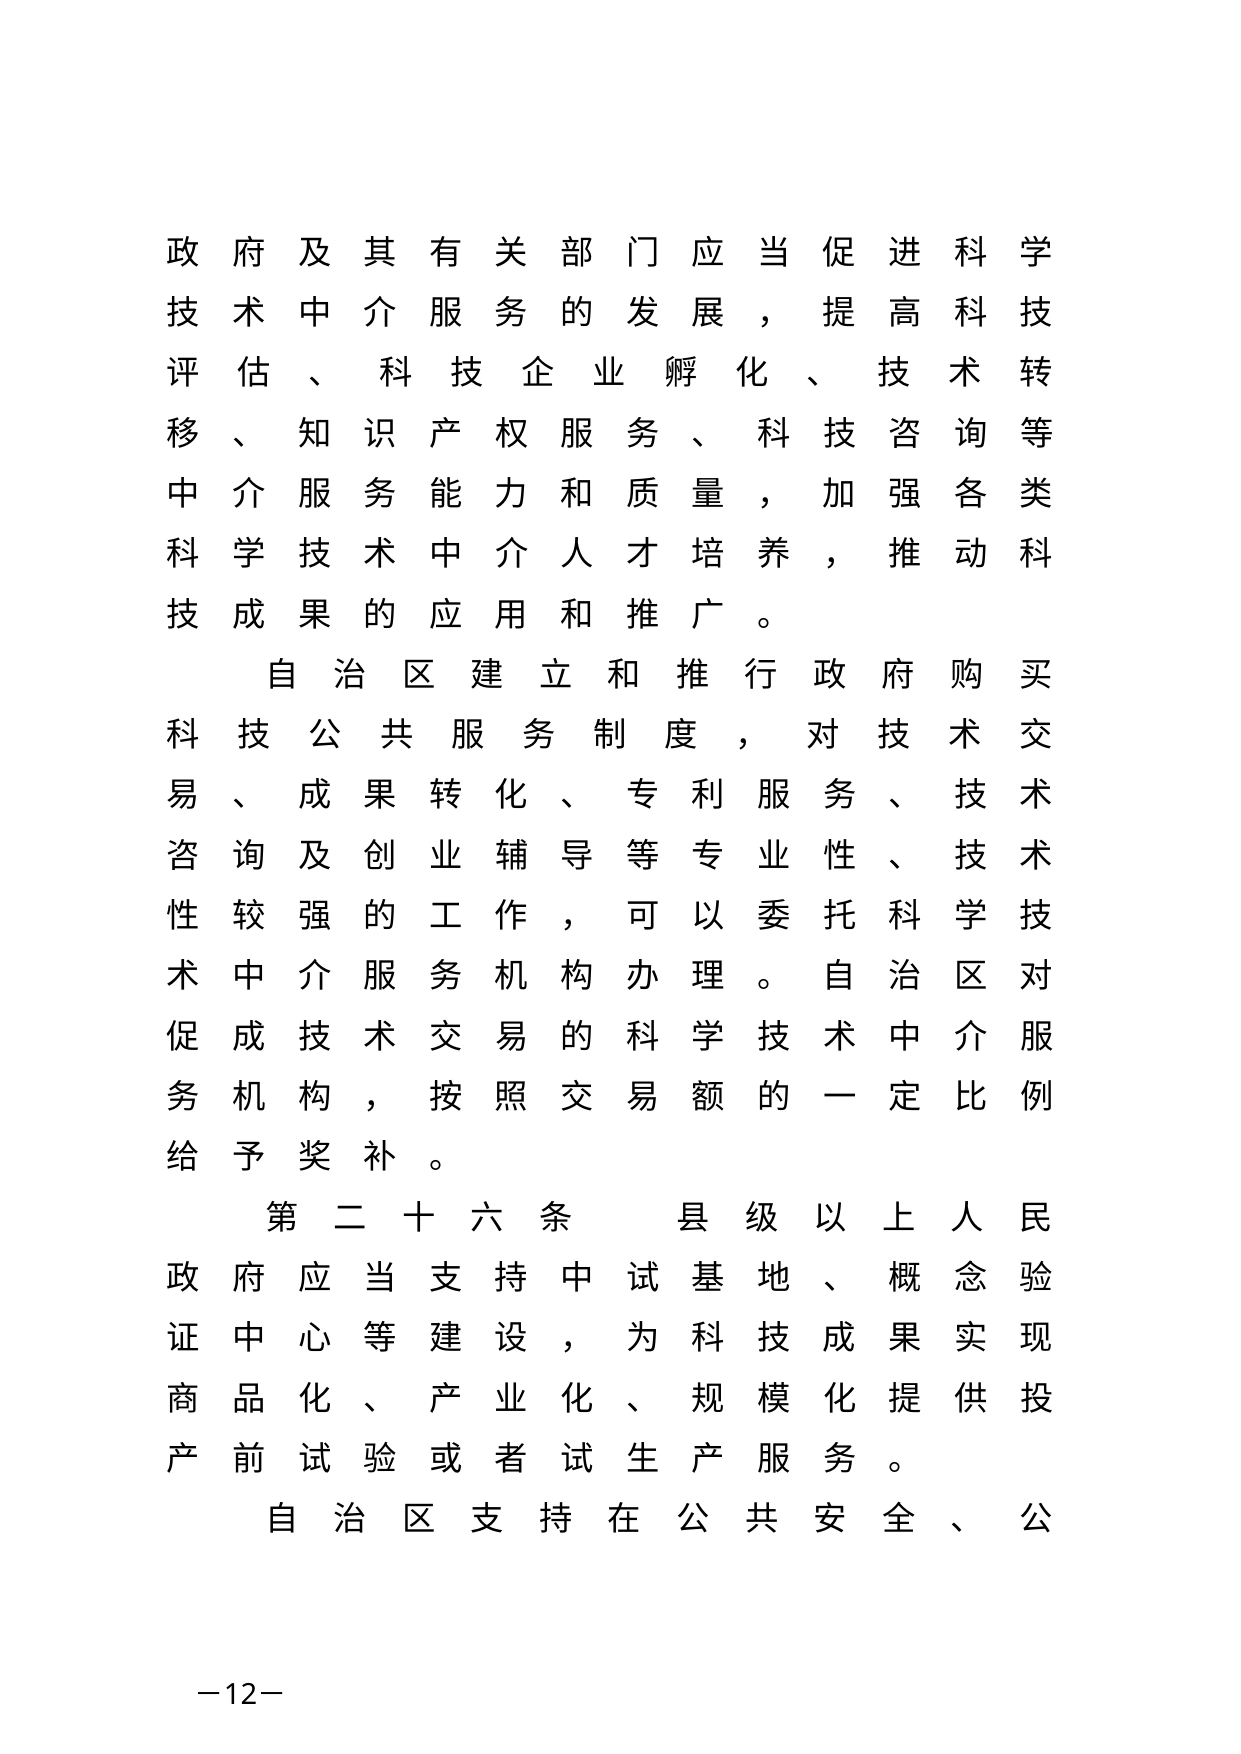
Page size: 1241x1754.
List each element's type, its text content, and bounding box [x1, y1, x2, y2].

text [167, 219, 1085, 642]
text 自治区建立和推行政府购买科技公共服务制度，对技术交易、成果转化、专利服务、技术咨询及创业辅导等专业性、技术性较强的工作，可以委托科学技术中介服务机构办理。自治区对促成技术交易的科学技术中介服务机构，按照交易额的一定比例给予奖补。 [167, 642, 1085, 1184]
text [167, 1486, 1085, 1546]
text 第二十六条 县级以上人民政府应当支持中试基地、概念验证中心等建设，为科技成果实现商品化、产业化、规模化提供投产前试验或者试生产服务。 [167, 1184, 1085, 1486]
